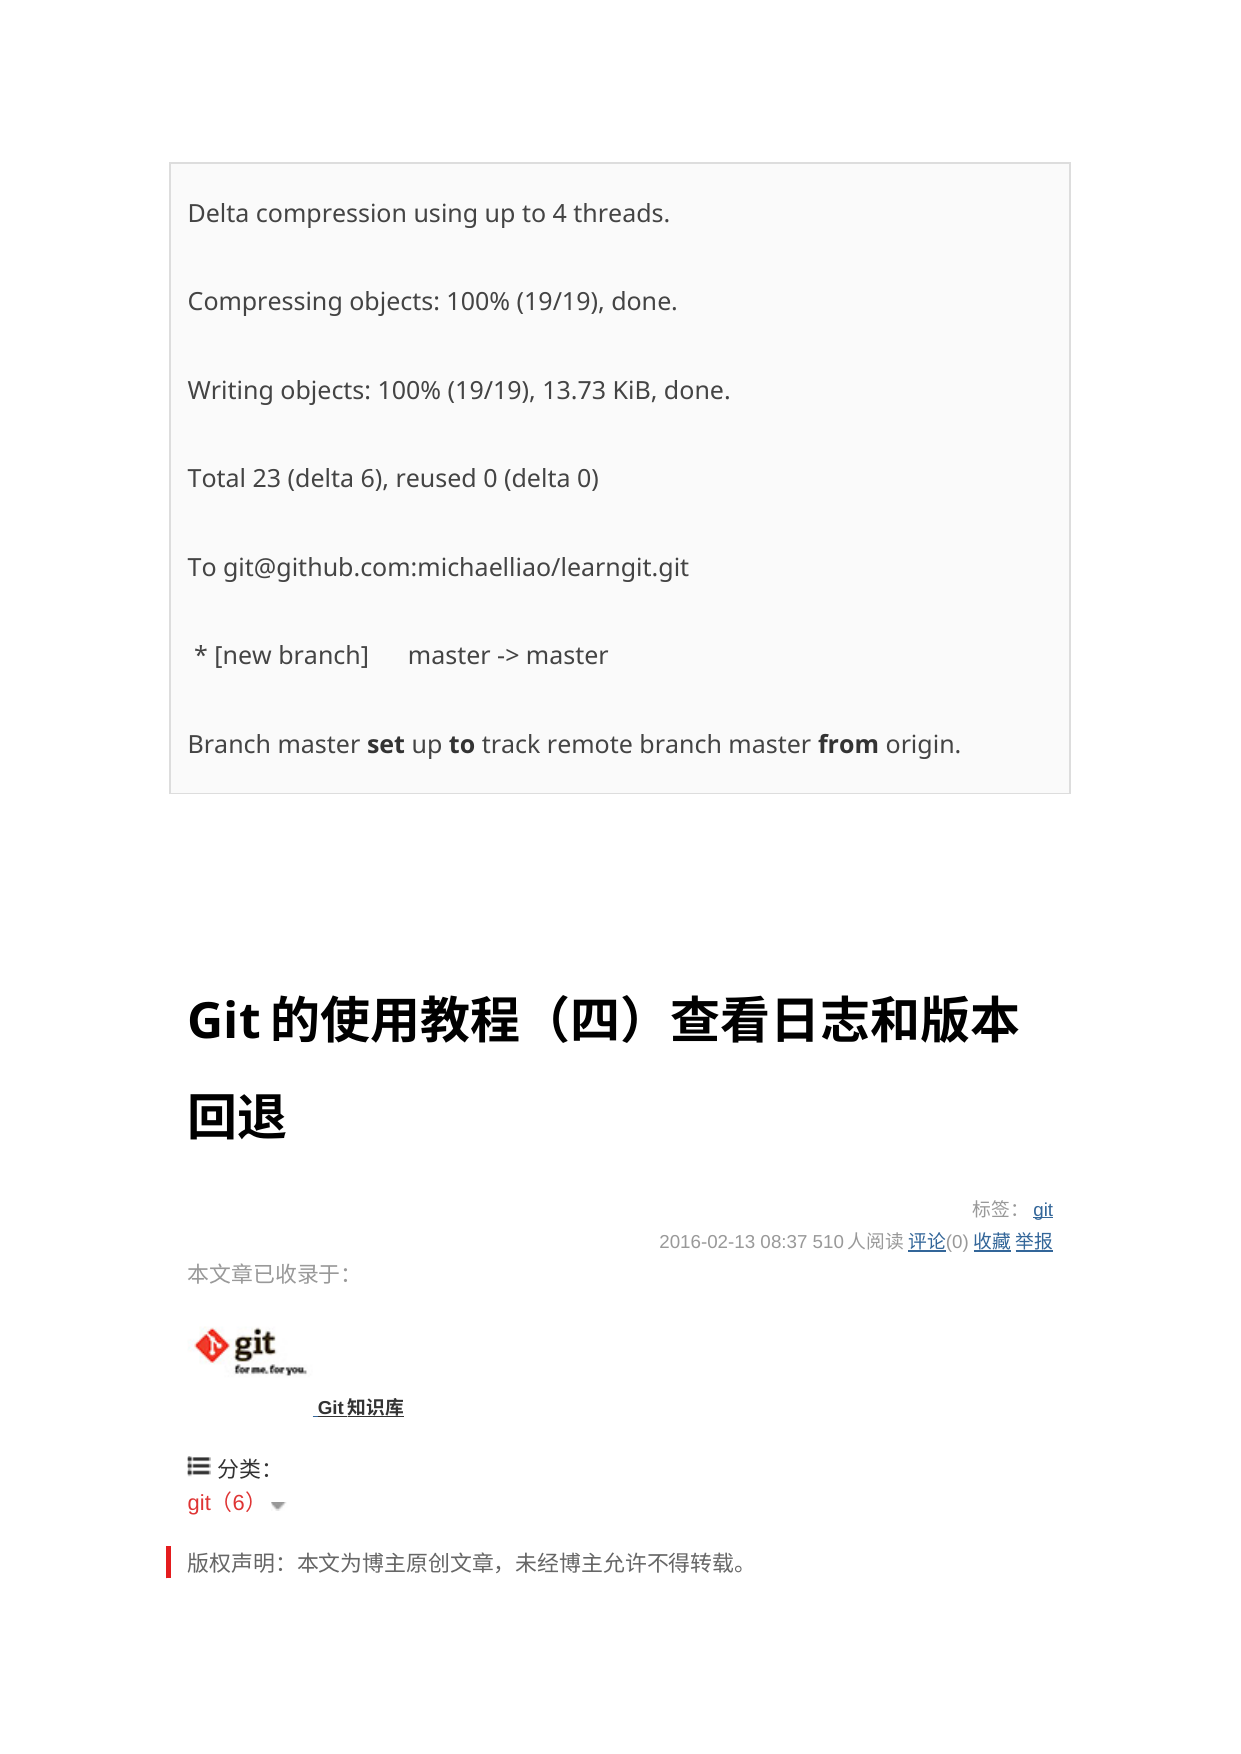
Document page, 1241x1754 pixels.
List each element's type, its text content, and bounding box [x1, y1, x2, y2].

text 标签： git [187, 1192, 1053, 1224]
text Delta compression using up to 4 threads. [171, 164, 1069, 245]
text Git知识库 [187, 1289, 1053, 1452]
text Writing objects: 100% (19/19), 13.73 KiB, done. [171, 339, 1069, 422]
text To git@github.com:michaelliao/learngit.git [171, 516, 1069, 599]
text 版权声明：本文为博主原创文章，未经博主允许不得转载。 [171, 1546, 1053, 1578]
text Total 23 (delta 6), reused 0 (delta 0) [171, 427, 1069, 511]
picture [187, 1289, 313, 1415]
text 本文章已收录于： [187, 1257, 1053, 1289]
text 分类： [187, 1452, 1053, 1484]
text git（6） [187, 1484, 1053, 1517]
text Branch master set up to track remote branch master from origin. [171, 693, 1069, 793]
text Compressing objects: 100% (19/19), done. [171, 250, 1069, 334]
subtitle Git的使用教程（四）查看日志和版本回退 [187, 968, 1053, 1163]
picture [187, 1456, 211, 1478]
text 2016-02-13 08:37 510人阅读 评论(0) 收藏 举报 [187, 1224, 1053, 1257]
text * [new branch] master -> master [171, 604, 1069, 687]
picture [271, 1502, 288, 1511]
